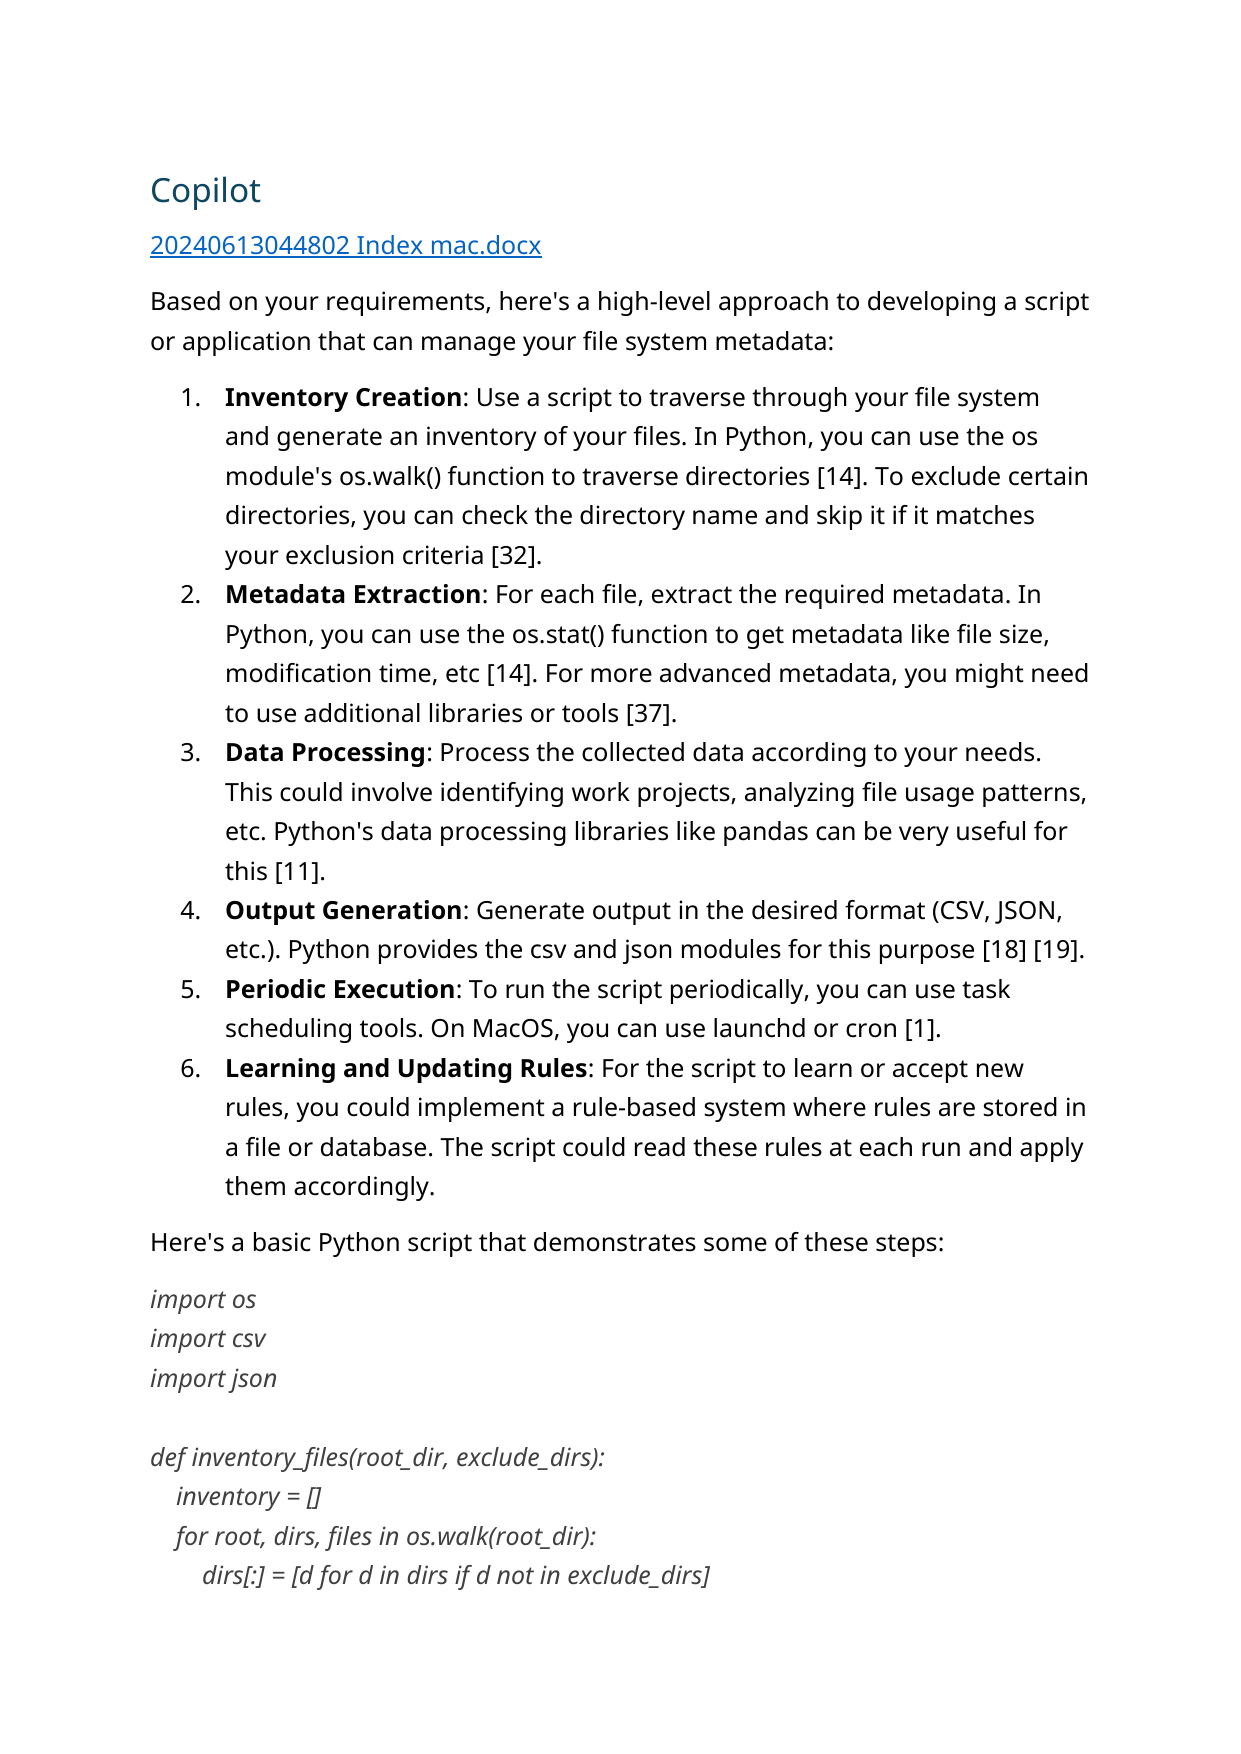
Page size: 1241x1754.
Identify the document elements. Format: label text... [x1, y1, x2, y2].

list Metadata Extraction: For each file, extract the required metadata. In Python, you can use the os.stat() function to get metadata like file size, modification time, etc [14]. For more advanced metadata, you might need to use additional libraries or tools [37]. [180, 577, 1090, 729]
text for root, dirs, files in os.walk(root_dir): [150, 1518, 1090, 1552]
list Periodic Execution: To run the script periodically, you can use task scheduling tools. On MacOS, you can use launchd or cron [1]. [180, 972, 1090, 1045]
text import csv [150, 1321, 1090, 1355]
list Data Processing: Process the collected data according to your needs. This could involve identifying work projects, analyzing file usage patterns, etc. Python's data processing libraries like pandas can be very useful for this [11]. [180, 735, 1090, 887]
text Based on your requirements, here's a high-level approach to developing a script or application that can manage your file system metadata: [150, 284, 1090, 357]
subtitle Copilot [150, 167, 1090, 212]
text def inventory_files(root_dir, exclude_dirs): [150, 1439, 1090, 1473]
text inventory = [] [150, 1479, 1090, 1513]
list Learning and Updating Rules: For the script to learn or accept new rules, you could implement a rule-based system where rules are stored in a file or database. The script could read these rules at each run and apply them accordingly. [180, 1051, 1090, 1203]
list Inventory Creation: Use a script to traverse through your file system and generate an inventory of your files. In Python, you can use the os module's os.walk() function to traverse directories [14]. To exclude certain directories, you can check the directory name and skip it if it matches your exclusion criteria [32]. [180, 379, 1090, 571]
list Output Generation: Generate output in the desired format (CSV, JSON, etc.). Python provides the csv and json modules for this purpose [18] [19]. [180, 893, 1090, 966]
text Here's a basic Python script that demonstrates some of these steps: [150, 1225, 1090, 1259]
text import os [150, 1281, 1090, 1315]
text dirs[:] = [d for d in dirs if d not in exclude_dirs] [150, 1558, 1090, 1592]
text 20240613044802 Index mac.docx [150, 228, 1090, 262]
text import json [150, 1360, 1090, 1394]
